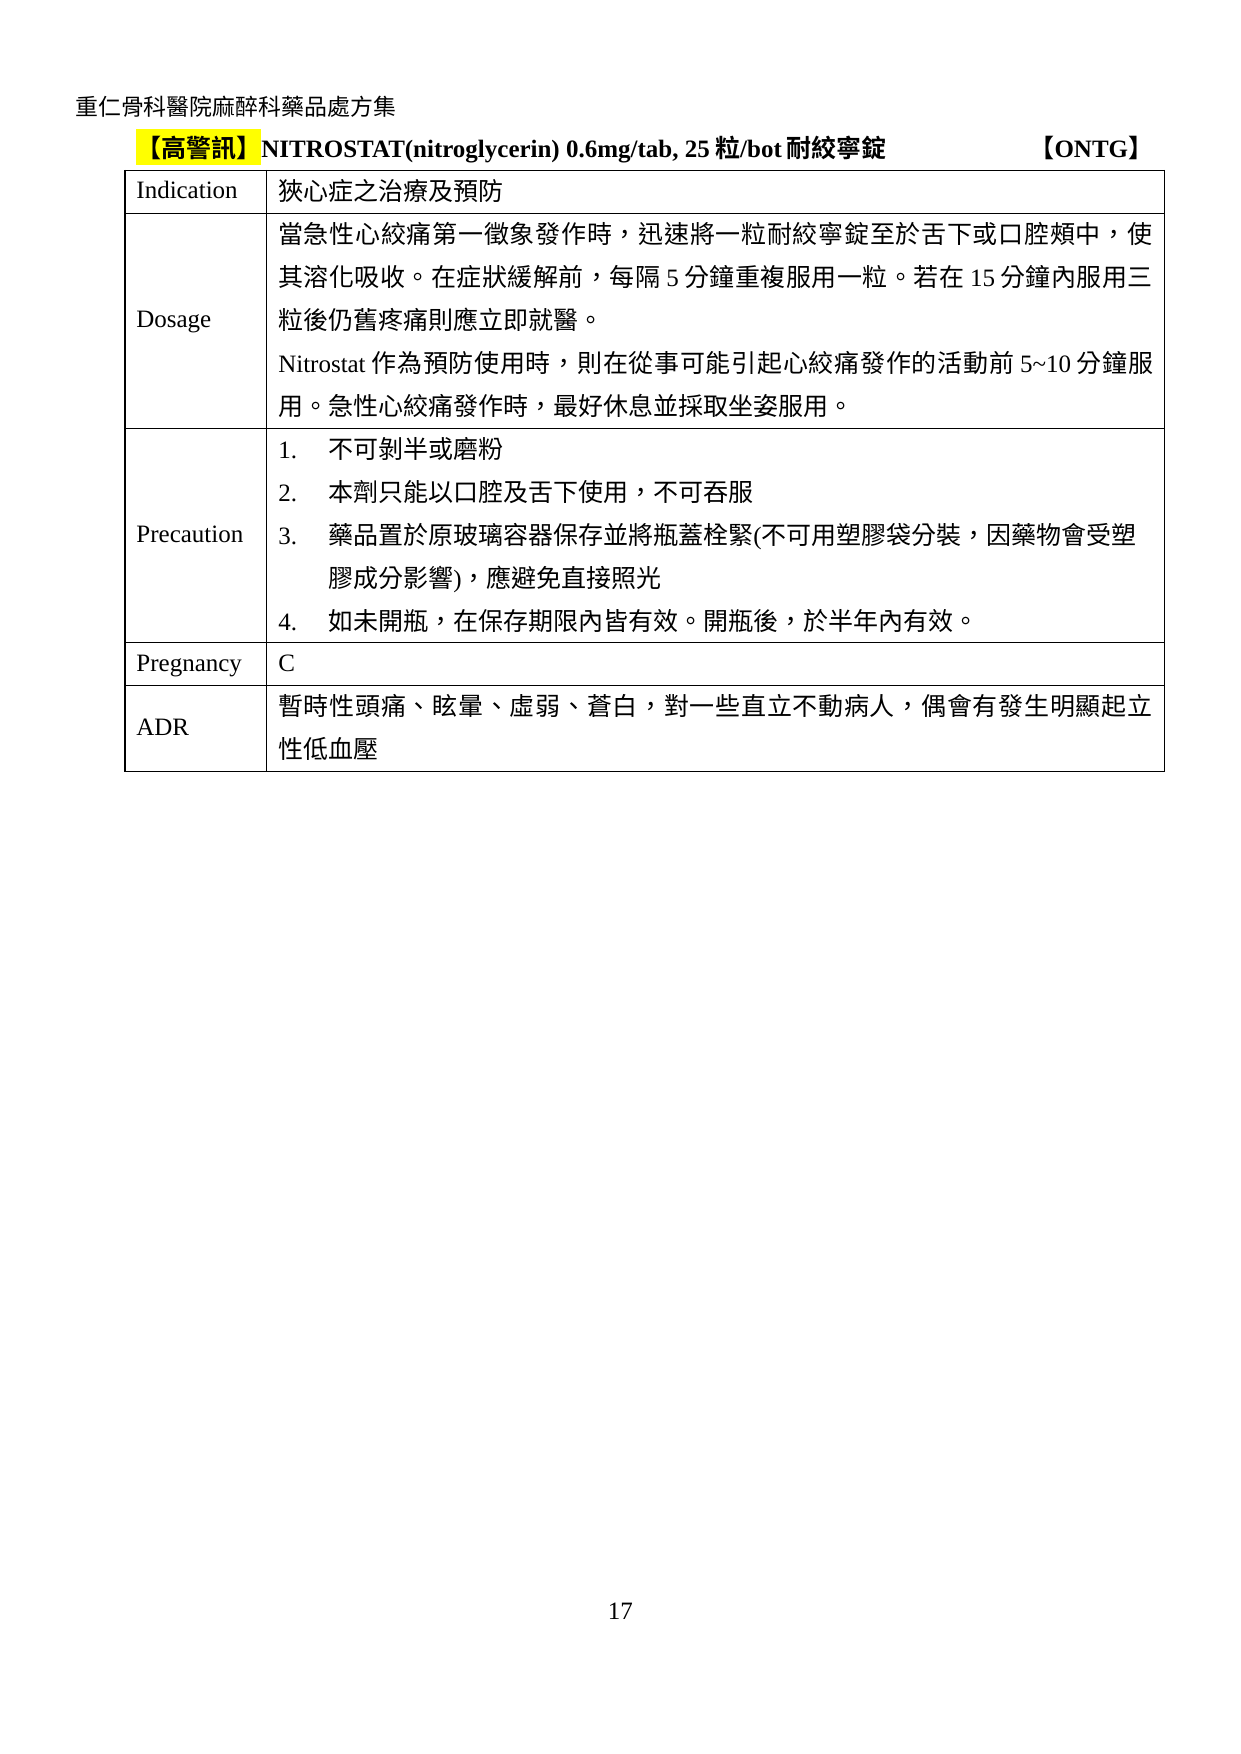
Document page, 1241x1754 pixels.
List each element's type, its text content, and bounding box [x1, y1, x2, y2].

table_cell Pregnancy [126, 643, 266, 685]
table_cell Indication [126, 171, 266, 212]
table_cell 當急性心絞痛第一徵象發作時，迅速將一粒耐絞寧錠至於舌下或口腔頰中，使其溶化吸收。在症狀緩解前，每隔5分鐘重複服用一粒。若在15分鐘內服用三粒後仍舊疼痛則應立即就醫。 Nitrostat作為預防使用時，則在從事可能引起心絞痛發作的活動前5~10分鐘服用。急性心絞痛發作時，最好休息並採取坐姿服用。 [267, 214, 1164, 428]
table_cell 不可剝半或磨粉 本劑只能以口腔及舌下使用，不可吞服 藥品置於原玻璃容器保存並將瓶蓋栓緊(不可用塑膠袋分裝，因藥物會受塑膠成分影響)，應避免直接照光 如未開瓶，在保存期限內皆有效。開瓶後，於半年內有效。 [267, 429, 1164, 642]
table_header 【ONTG】 [1002, 128, 1164, 170]
table_cell Dosage [126, 214, 266, 428]
table_cell Precaution [126, 429, 266, 642]
table_header 【高警訊】NITROSTAT(nitroglycerin) 0.6mg/tab, 25粒/bot耐絞寧錠 [125, 128, 1002, 170]
table_cell 狹心症之治療及預防 [267, 171, 1164, 212]
table_cell ADR [126, 686, 266, 771]
table_cell 暫時性頭痛、眩暈、虛弱、蒼白，對一些直立不動病人，偶會有發生明顯起立性低血壓 [267, 686, 1164, 771]
table_cell C [267, 643, 1164, 685]
